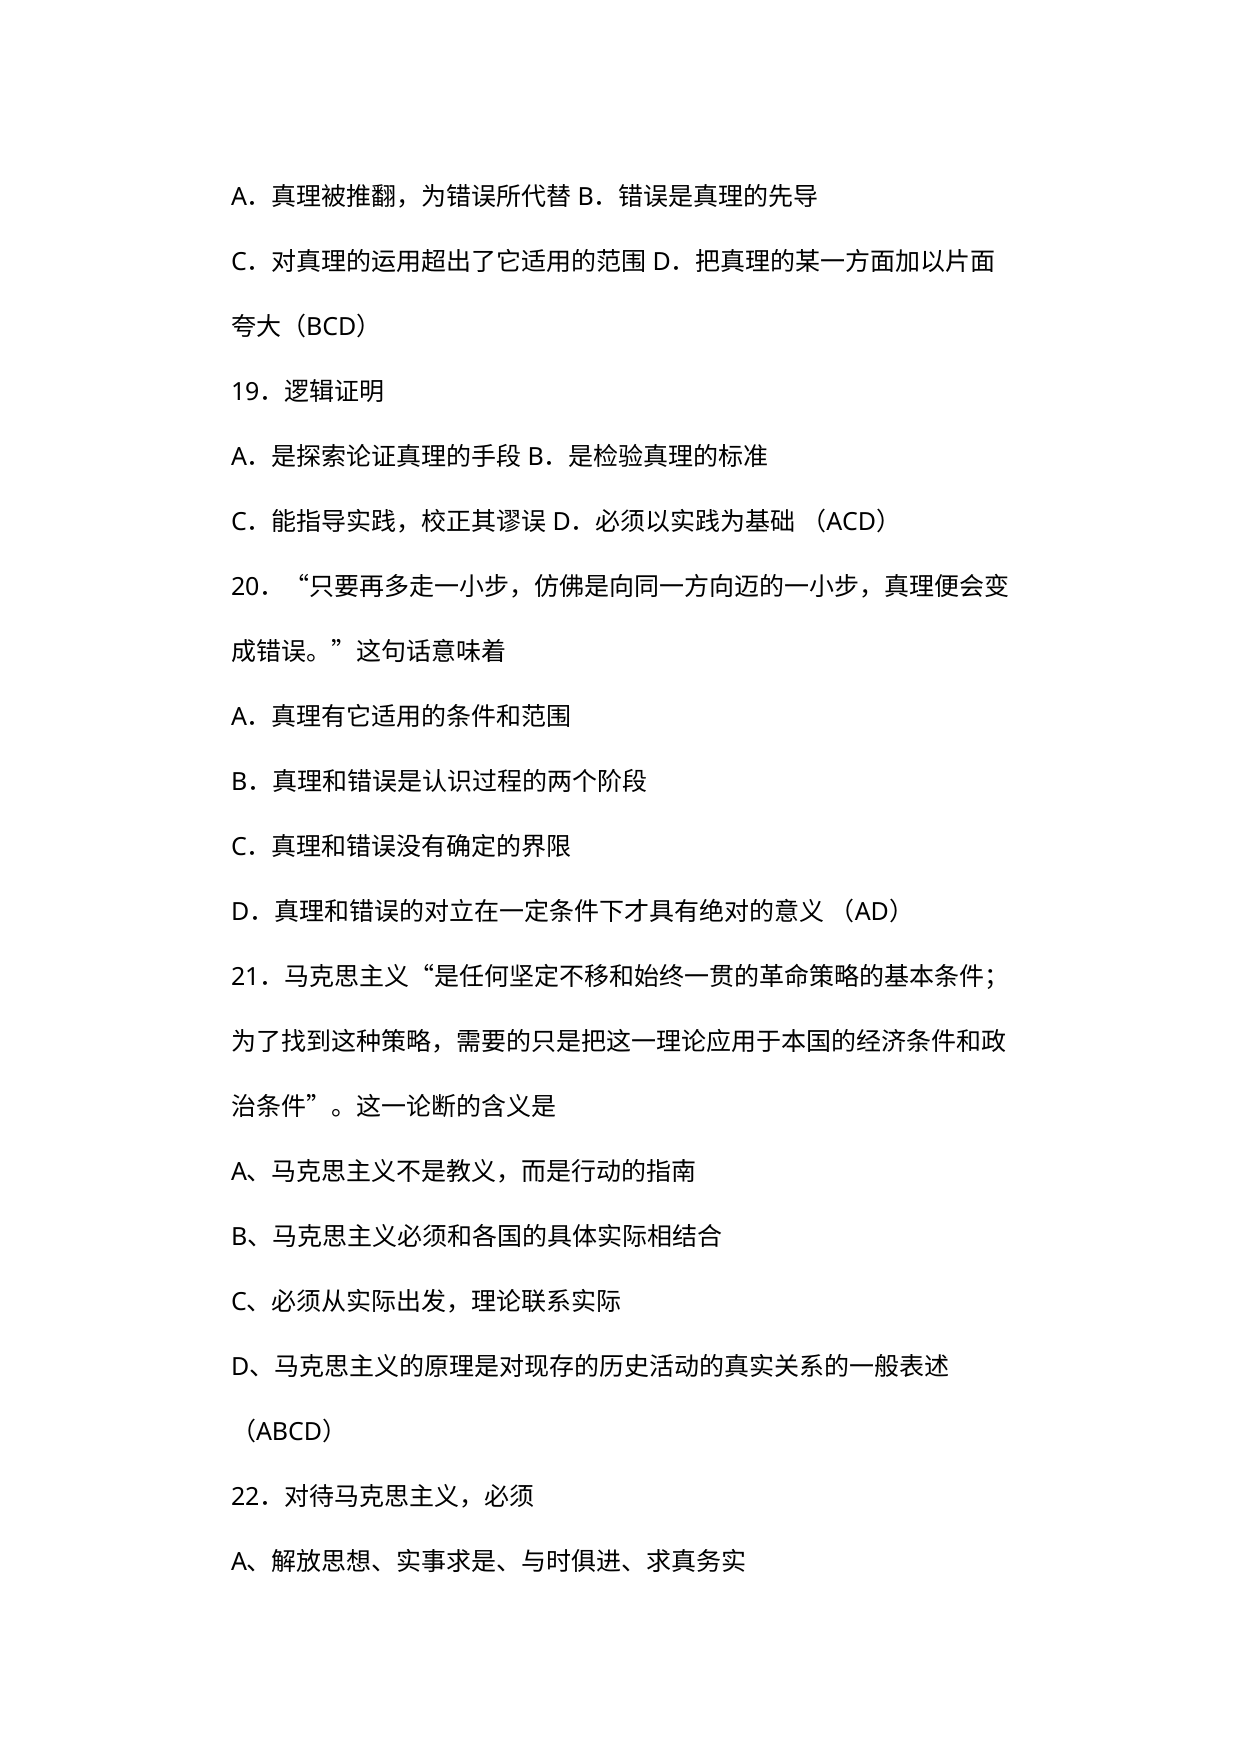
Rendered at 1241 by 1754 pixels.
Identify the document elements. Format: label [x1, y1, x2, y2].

table_header [231, 162, 1009, 1592]
